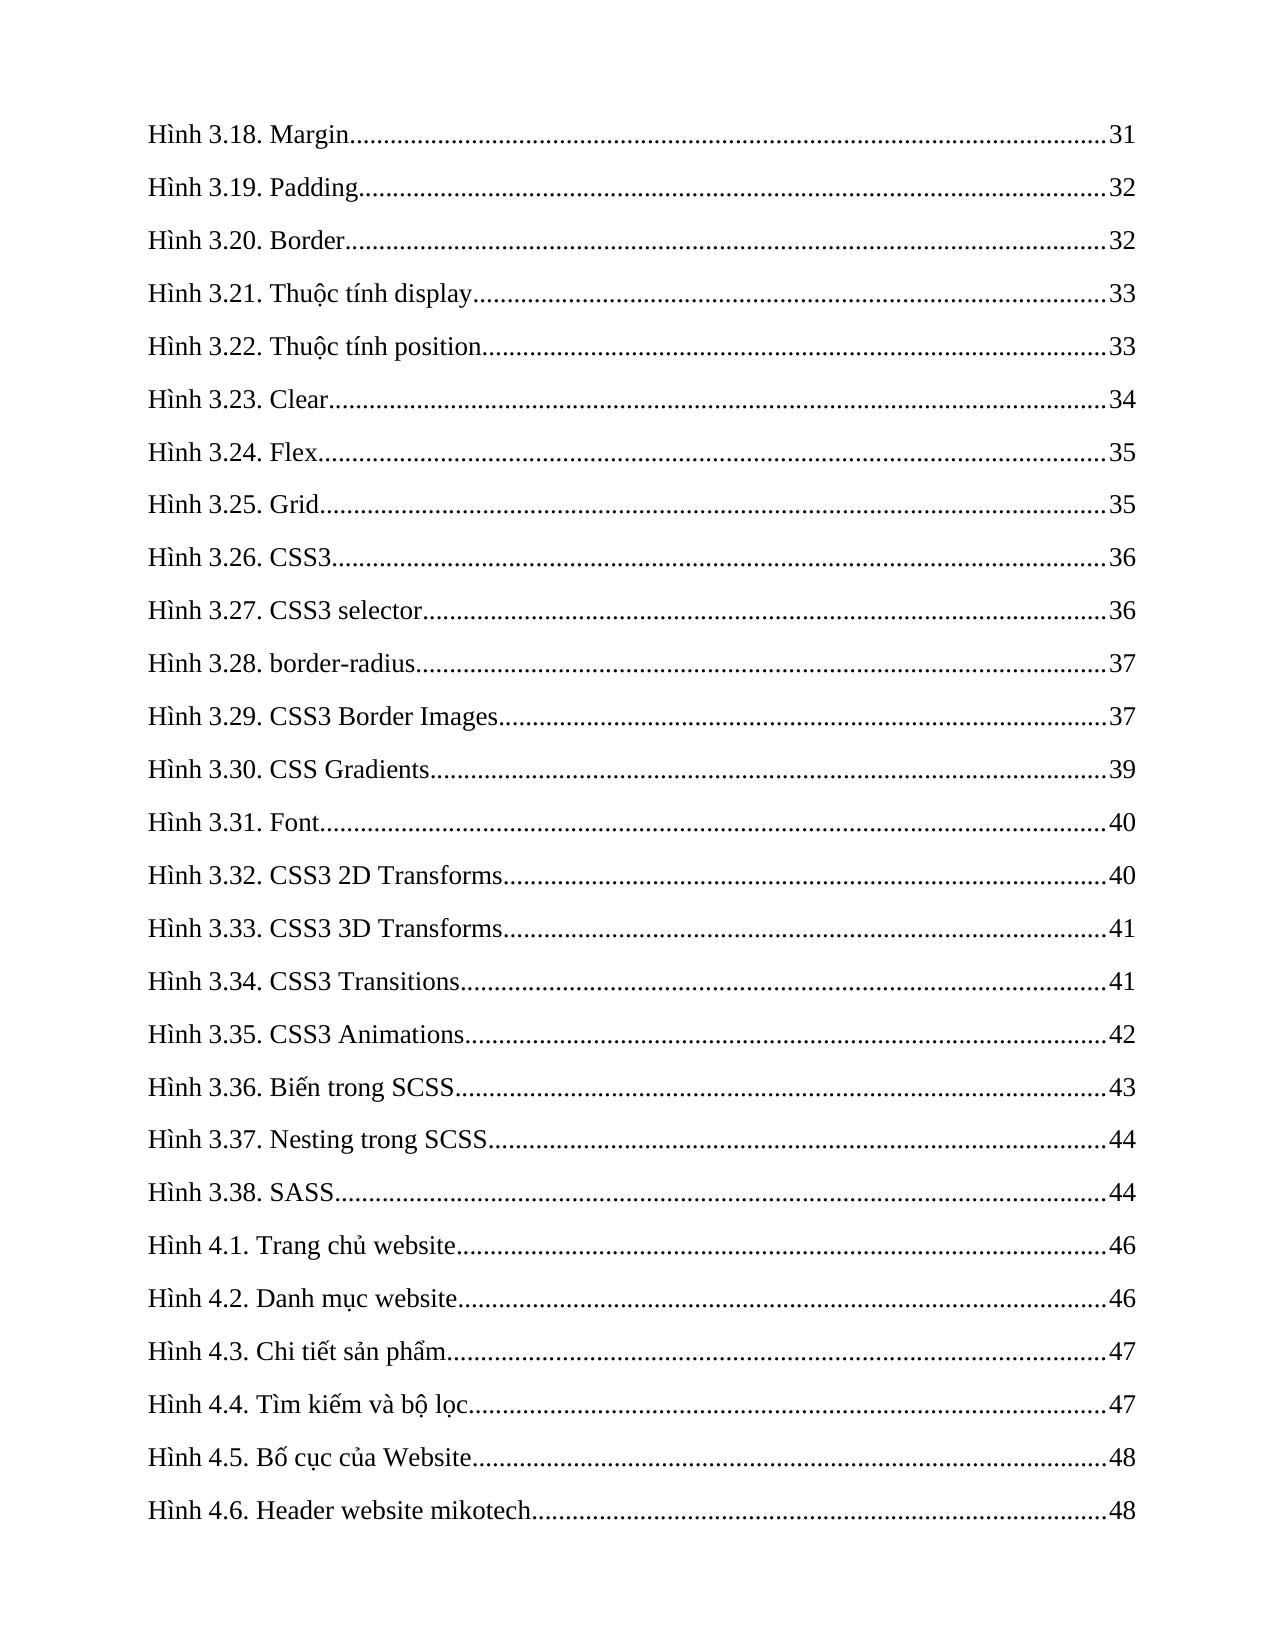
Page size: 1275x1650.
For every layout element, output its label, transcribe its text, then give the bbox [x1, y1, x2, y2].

text Hình 3.28. border-radius 37 [148, 647, 1137, 678]
text Hình 3.24. Flex 35 [148, 436, 1137, 467]
text Hình 3.21. Thuộc tính display 33 [148, 277, 1137, 308]
text Hình 4.6. Header website mikotech 48 [148, 1494, 1137, 1525]
text Hình 3.32. CSS3 2D Transforms 40 [148, 859, 1137, 890]
text Hình 4.5. Bố cục của Website 48 [148, 1441, 1137, 1472]
text Hình 3.20. Border 32 [148, 224, 1137, 255]
text Hình 3.25. Grid 35 [148, 488, 1137, 520]
text Hình 3.37. Nesting trong SCSS 44 [148, 1123, 1137, 1155]
text Hình 3.31. Font 40 [148, 806, 1137, 837]
text Hình 3.26. CSS3 36 [148, 541, 1137, 573]
text Hình 3.30. CSS Gradients 39 [148, 753, 1137, 784]
text Hình 3.18. Margin 31 [148, 118, 1137, 149]
text Hình 3.19. Padding 32 [148, 171, 1137, 202]
text Hình 4.3. Chi tiết sản phẩm 47 [148, 1335, 1137, 1366]
text Hình 3.38. SASS 44 [148, 1176, 1137, 1208]
text Hình 4.4. Tìm kiếm và bộ lọc 47 [148, 1388, 1137, 1419]
text Hình 3.23. Clear 34 [148, 383, 1137, 414]
text Hình 4.1. Trang chủ website 46 [148, 1229, 1137, 1261]
text Hình 3.35. CSS3 Animations 42 [148, 1018, 1137, 1049]
text Hình 3.29. CSS3 Border Images 37 [148, 700, 1137, 731]
text Hình 3.27. CSS3 selector 36 [148, 594, 1137, 626]
text Hình 3.22. Thuộc tính position 33 [148, 330, 1137, 361]
text Hình 3.34. CSS3 Transitions 41 [148, 965, 1137, 996]
text Hình 3.36. Biến trong SCSS 43 [148, 1071, 1137, 1102]
text Hình 3.33. CSS3 3D Transforms 41 [148, 912, 1137, 943]
text Hình 4.2. Danh mục website 46 [148, 1282, 1137, 1313]
